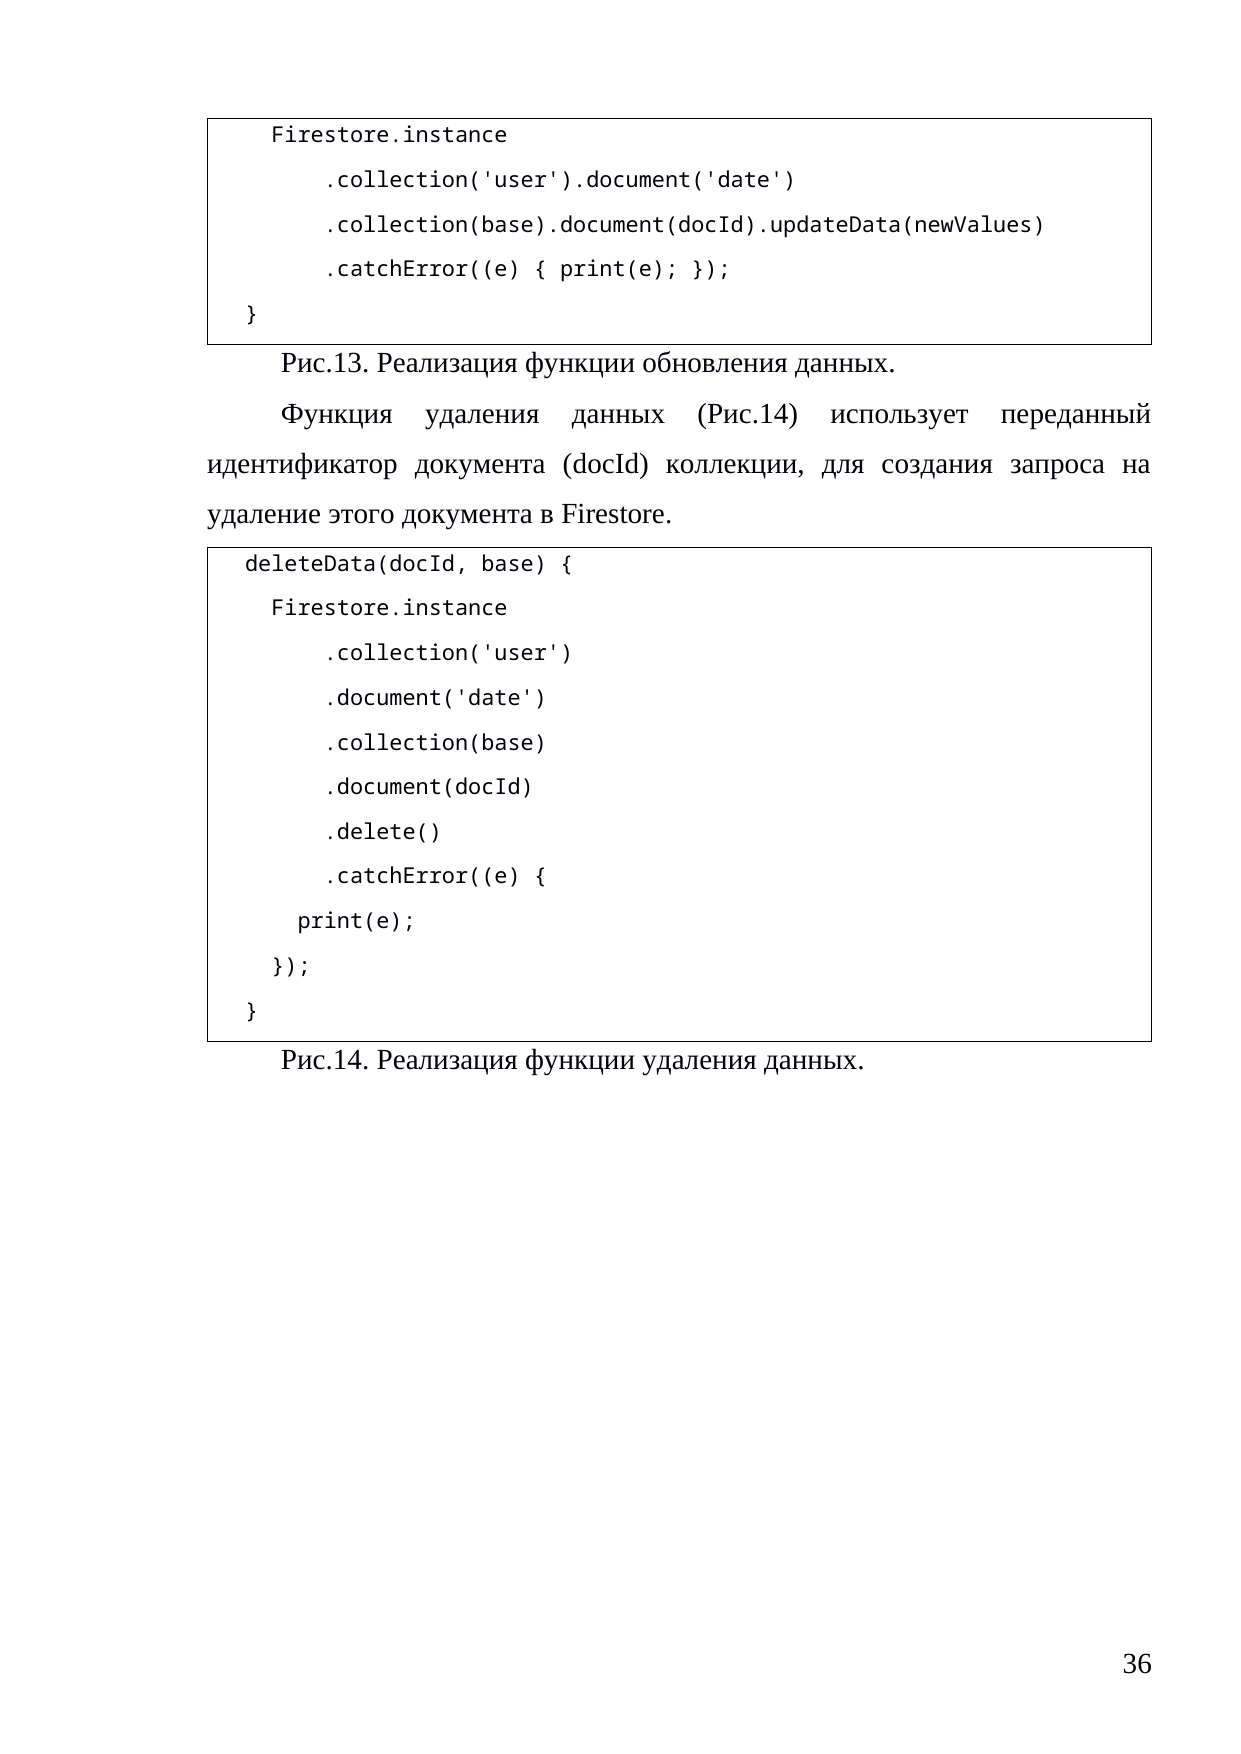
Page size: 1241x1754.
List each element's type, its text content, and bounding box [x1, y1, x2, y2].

text Рис.13. Реализация функции обновления данных. [207, 345, 1152, 379]
text Рис.14. Реализация функции удаления данных. [207, 1042, 1152, 1076]
text Функция удаления данных (Рис.14) использует переданный идентификатор документа (docId) коллекции, для создания запроса на удаление этого документа в Firestore. [207, 396, 1152, 530]
table_header deleteData(docId, base) { Firestore.instance .collection('user') .document('date') .collection(base) .document(docId) .delete() .catchError((e) { print(e); }); } [208, 548, 1151, 1041]
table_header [208, 119, 1151, 344]
